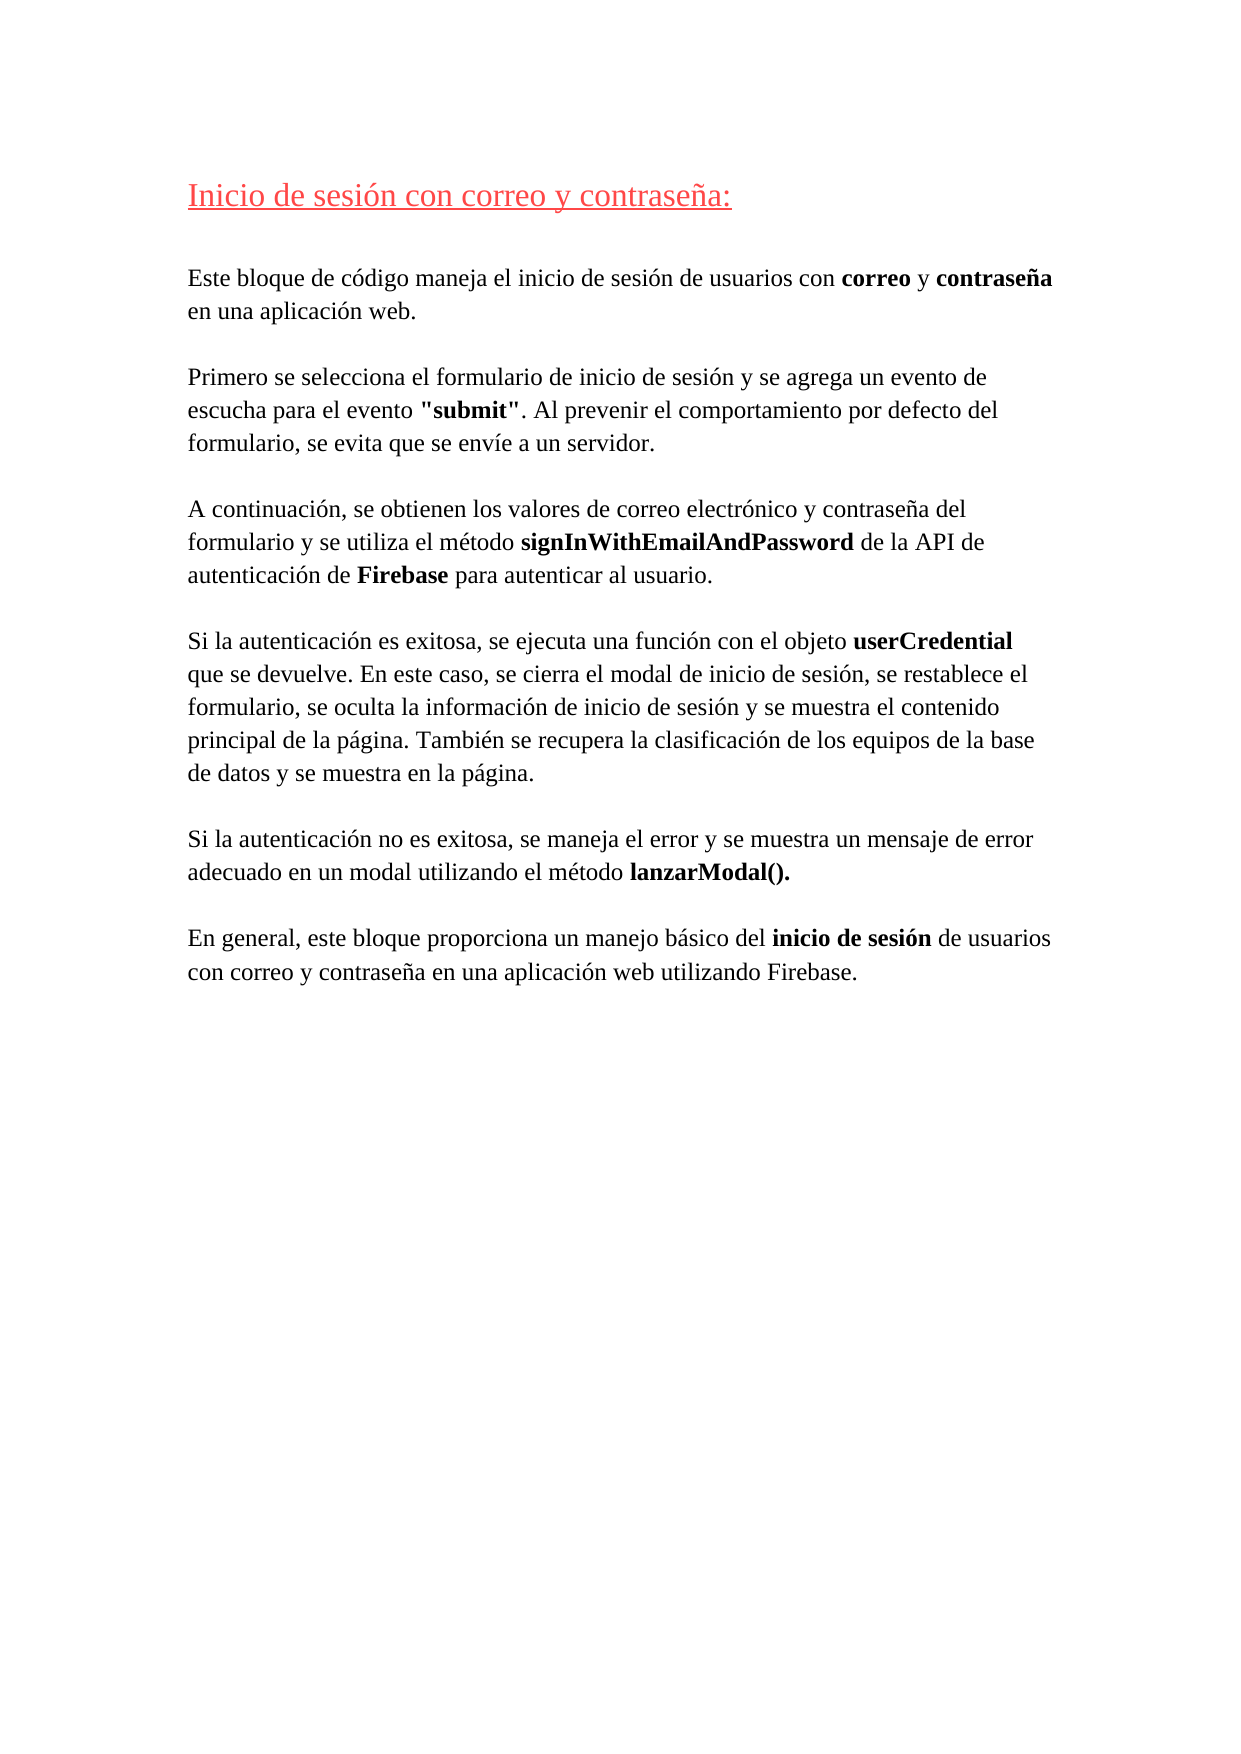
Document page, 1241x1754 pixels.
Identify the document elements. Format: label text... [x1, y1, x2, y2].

text A continuación, se obtienen los valores de correo electrónico y contraseña del formulario y se utiliza el método signInWithEmailAndPassword de la API de autenticación de Firebase para autenticar al usuario. [187, 494, 1053, 589]
text Este bloque de código maneja el inicio de sesión de usuarios con correo y contraseña en una aplicación web. [187, 263, 1053, 325]
text En general, este bloque proporciona un manejo básico del inicio de sesión de usuarios con correo y contraseña en una aplicación web utilizando Firebase. [187, 923, 1053, 985]
text Primero se selecciona el formulario de inicio de sesión y se agrega un evento de escucha para el evento "submit". Al prevenir el comportamiento por defecto del formulario, se evita que se envíe a un servidor. [187, 362, 1053, 457]
text Si la autenticación no es exitosa, se maneja el error y se muestra un mensaje de error adecuado en un modal utilizando el método lanzarModal(). [187, 824, 1053, 886]
text Si la autenticación es exitosa, se ejecuta una función con el objeto userCredential que se devuelve. En este caso, se cierra el modal de inicio de sesión, se restablece el formulario, se oculta la información de inicio de sesión y se muestra el contenido principal de la página. También se recupera la clasificación de los equipos de la base de datos y se muestra en la página. [187, 626, 1053, 787]
subtitle Inicio de sesión con correo y contraseña: [187, 175, 1053, 213]
